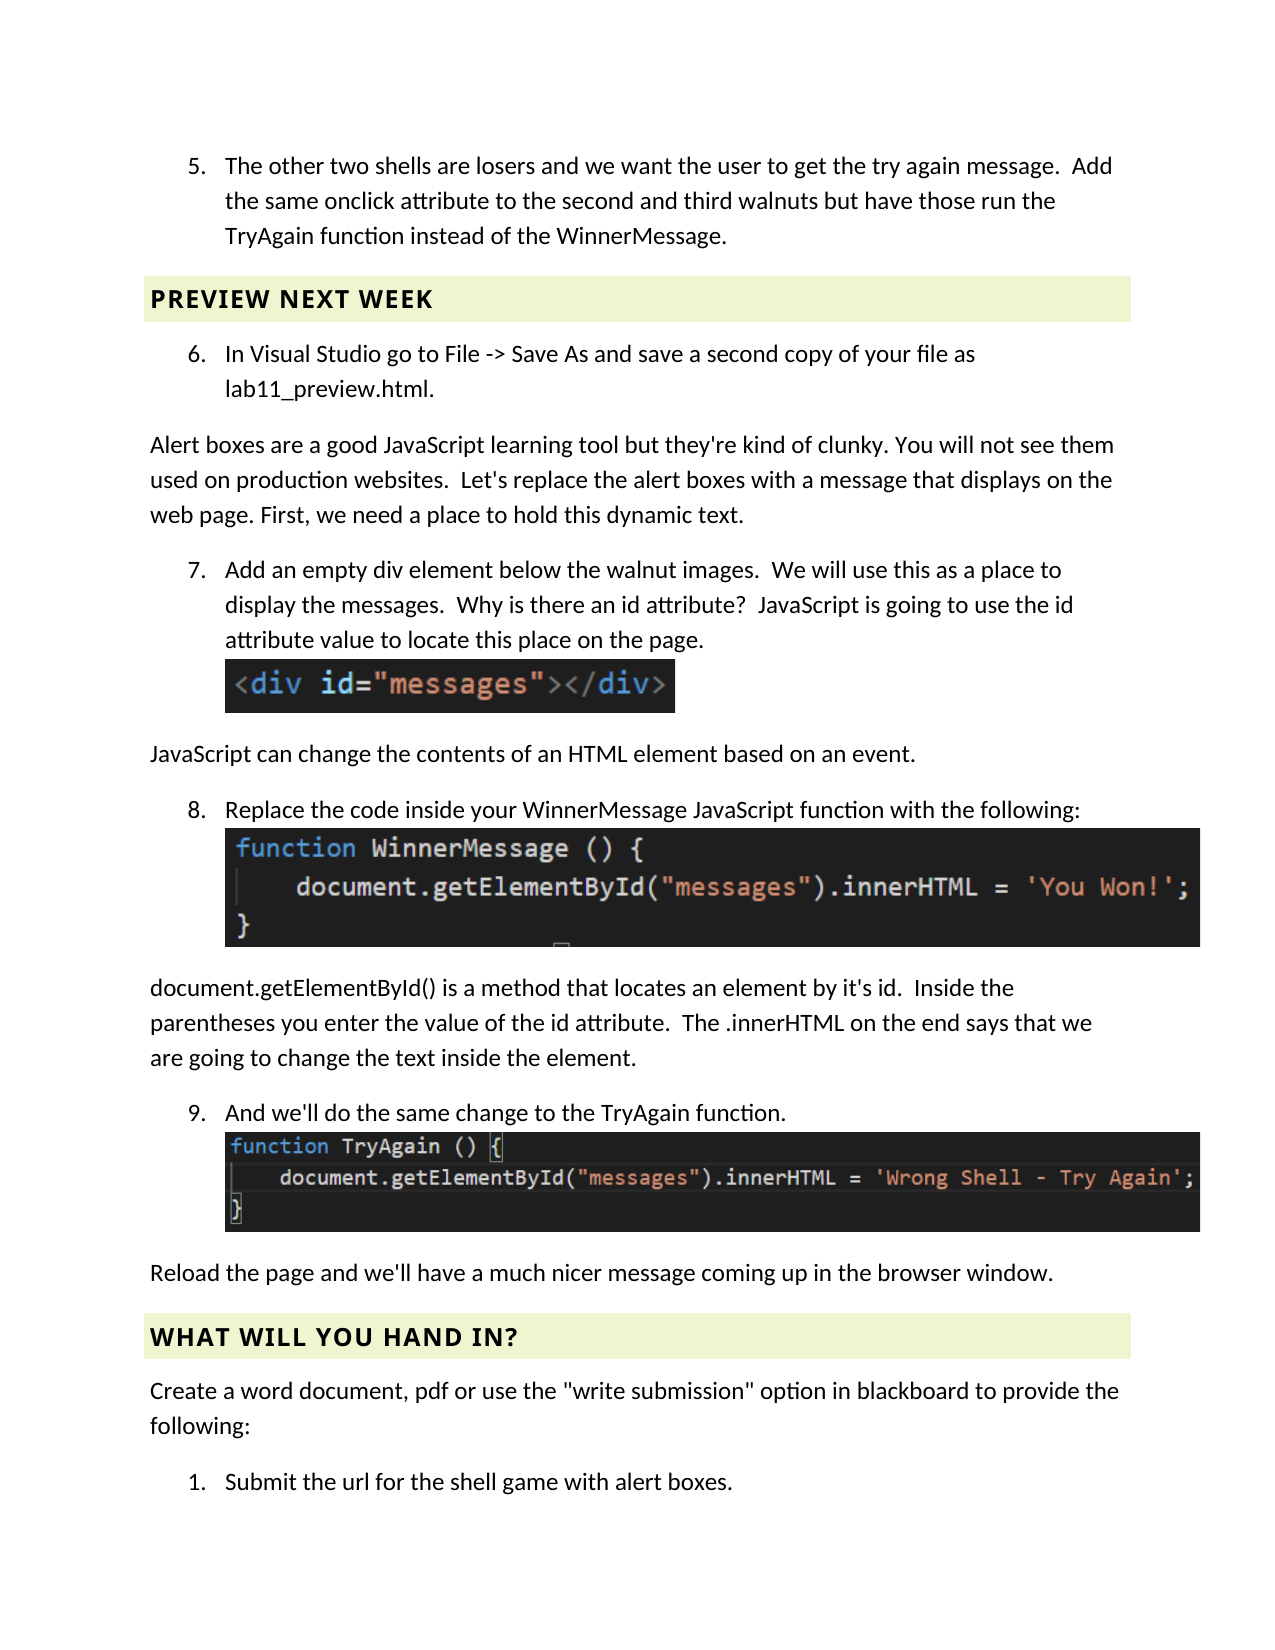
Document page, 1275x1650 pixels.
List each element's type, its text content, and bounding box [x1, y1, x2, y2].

text document.getElementById() is a method that locates an element by it's id. Inside the parentheses you enter the value of the id attribute. The .innerHTML on the end says that we are going to change the text inside the element. [150, 972, 1125, 1072]
subtitle What will You hand IN? [150, 1319, 1125, 1353]
picture [225, 659, 675, 713]
list In Visual Studio go to File -> Save As and save a second copy of your file as lab11_preview.html. [187, 338, 1125, 403]
text Alert boxes are a good JavaScript learning tool but they're kind of clunky. You will not see them used on production websites. Let's replace the alert boxes with a message that displays on the web page. First, we need a place to hold this dynamic text. [150, 429, 1125, 529]
list Add an empty div element below the walnut images. We will use this as a place to display the messages. Why is there an id attribute? JavaScript is going to use the id attribute value to locate this place on the page. [187, 554, 1125, 713]
text JavaScript can change the contents of an HTML element based on an event. [150, 738, 1125, 768]
list The other two shells are losers and we want the user to get the try again message. Add the same onclick attribute to the second and third walnuts but have those run the TryAgain function instead of the WinnerMessage. [187, 150, 1125, 251]
picture [225, 828, 1200, 947]
text Reload the page and we'll have a much nicer message coming up in the browser window. [150, 1257, 1125, 1288]
subtitle Preview Next Week [150, 282, 1125, 316]
list Submit the url for the shell game with alert boxes. [187, 1466, 1125, 1496]
picture [225, 1132, 1200, 1232]
text Create a word document, pdf or use the "write submission" option in blackboard to provide the following: [150, 1375, 1125, 1441]
